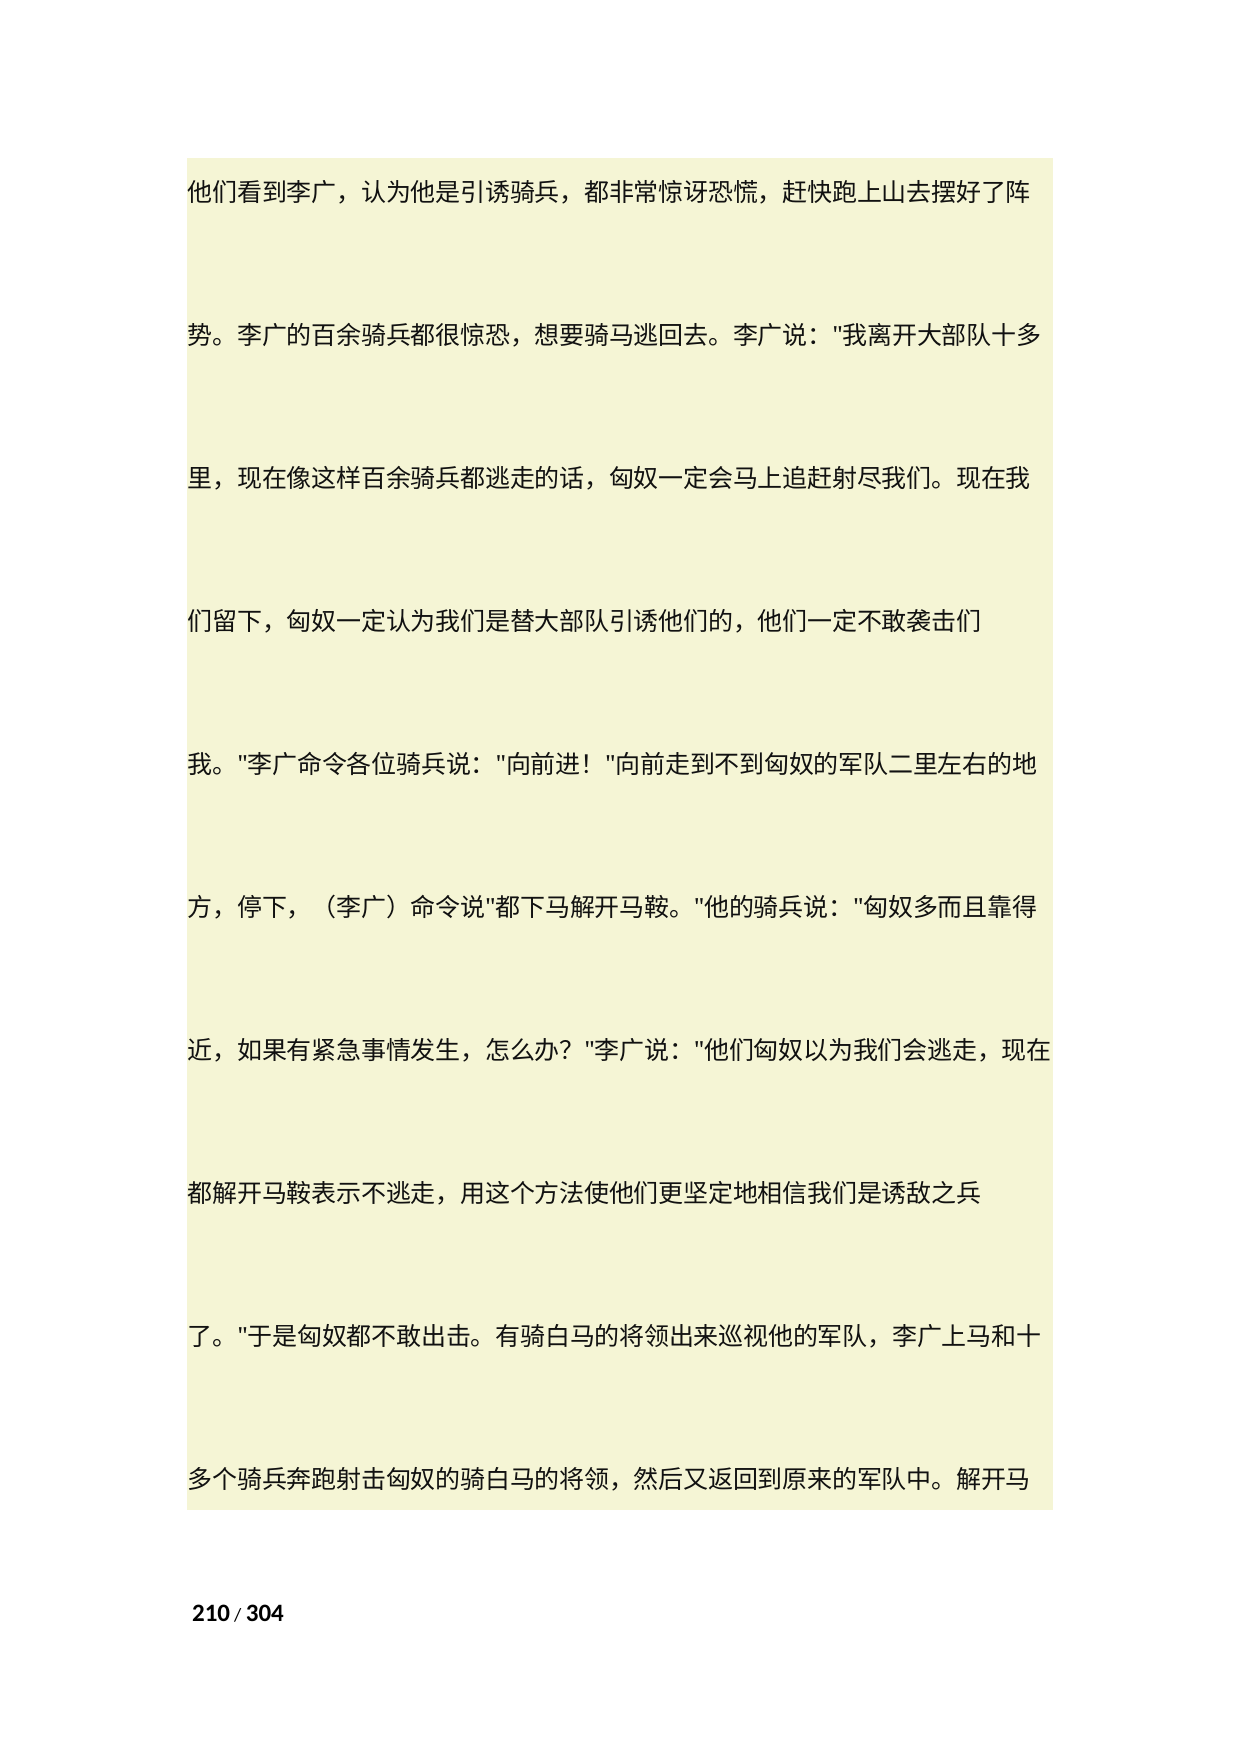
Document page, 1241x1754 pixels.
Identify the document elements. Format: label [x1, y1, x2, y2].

text [187, 158, 1053, 1510]
